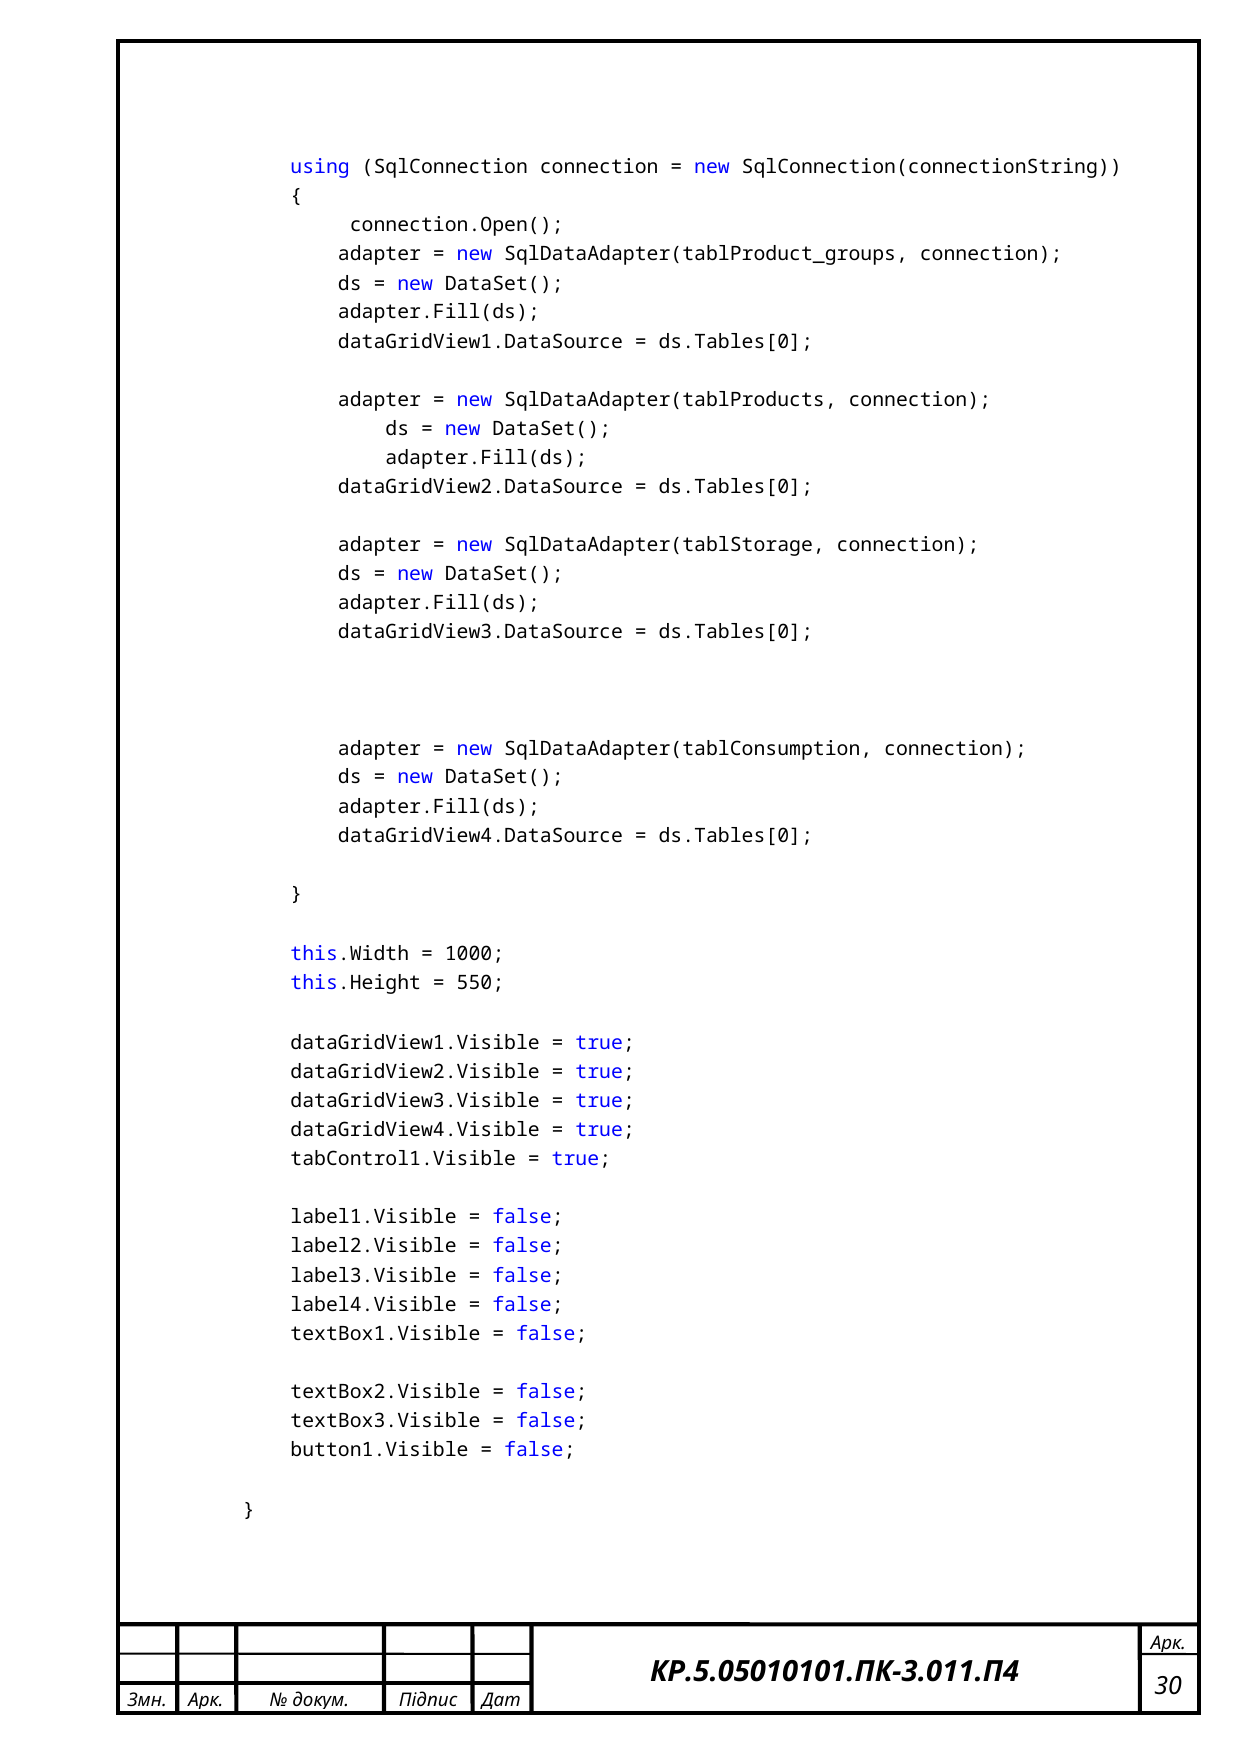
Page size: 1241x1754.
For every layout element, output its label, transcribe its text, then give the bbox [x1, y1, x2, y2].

text textBox2.Visible = false; [148, 1377, 1152, 1404]
text ds = new DataSet(); [148, 559, 1152, 586]
text ds = new DataSet(); [148, 414, 1152, 441]
text dataGridView4.Visible = true; [148, 1116, 1152, 1142]
text label1.Visible = false; [148, 1203, 1152, 1230]
text this.Height = 550; [148, 968, 1152, 995]
text label2.Visible = false; [148, 1232, 1152, 1259]
text adapter = new SqlDataAdapter(tablProducts, connection); [148, 385, 1152, 412]
text tabControl1.Visible = true; [148, 1144, 1152, 1172]
text { [148, 182, 1152, 208]
text dataGridView1.DataSource = ds.Tables[0]; [148, 327, 1152, 354]
text adapter.Fill(ds); [148, 443, 1152, 470]
text label4.Visible = false; [148, 1290, 1152, 1317]
text textBox3.Visible = false; [148, 1406, 1152, 1433]
text ds = new DataSet(); [148, 763, 1152, 790]
text adapter.Fill(ds); [148, 792, 1152, 819]
text adapter = new SqlDataAdapter(tablProduct_groups, connection); [148, 240, 1152, 267]
text ds = new DataSet(); [148, 269, 1152, 296]
text adapter.Fill(ds); [148, 298, 1152, 325]
text dataGridView2.DataSource = ds.Tables[0]; [148, 472, 1152, 499]
text dataGridView1.Visible = true; [148, 1028, 1152, 1055]
text adapter = new SqlDataAdapter(tablStorage, connection); [148, 530, 1152, 557]
text this.Width = 1000; [148, 939, 1152, 966]
text adapter.Fill(ds); [148, 588, 1152, 615]
text using (SqlConnection connection = new SqlConnection(connectionString)) [148, 152, 1152, 179]
text dataGridView3.DataSource = ds.Tables[0]; [148, 617, 1152, 644]
text adapter = new SqlDataAdapter(tablСonsumption, connection); [148, 734, 1152, 761]
text } [148, 879, 1152, 906]
text label3.Visible = false; [148, 1261, 1152, 1288]
text dataGridView3.Visible = true; [148, 1086, 1152, 1113]
text } [148, 1495, 1152, 1522]
text textBox1.Visible = false; [148, 1319, 1152, 1346]
text dataGridView4.DataSource = ds.Tables[0]; [148, 821, 1152, 848]
text button1.Visible = false; [148, 1435, 1152, 1462]
text connection.Open(); [148, 211, 1152, 238]
text dataGridView2.Visible = true; [148, 1057, 1152, 1084]
